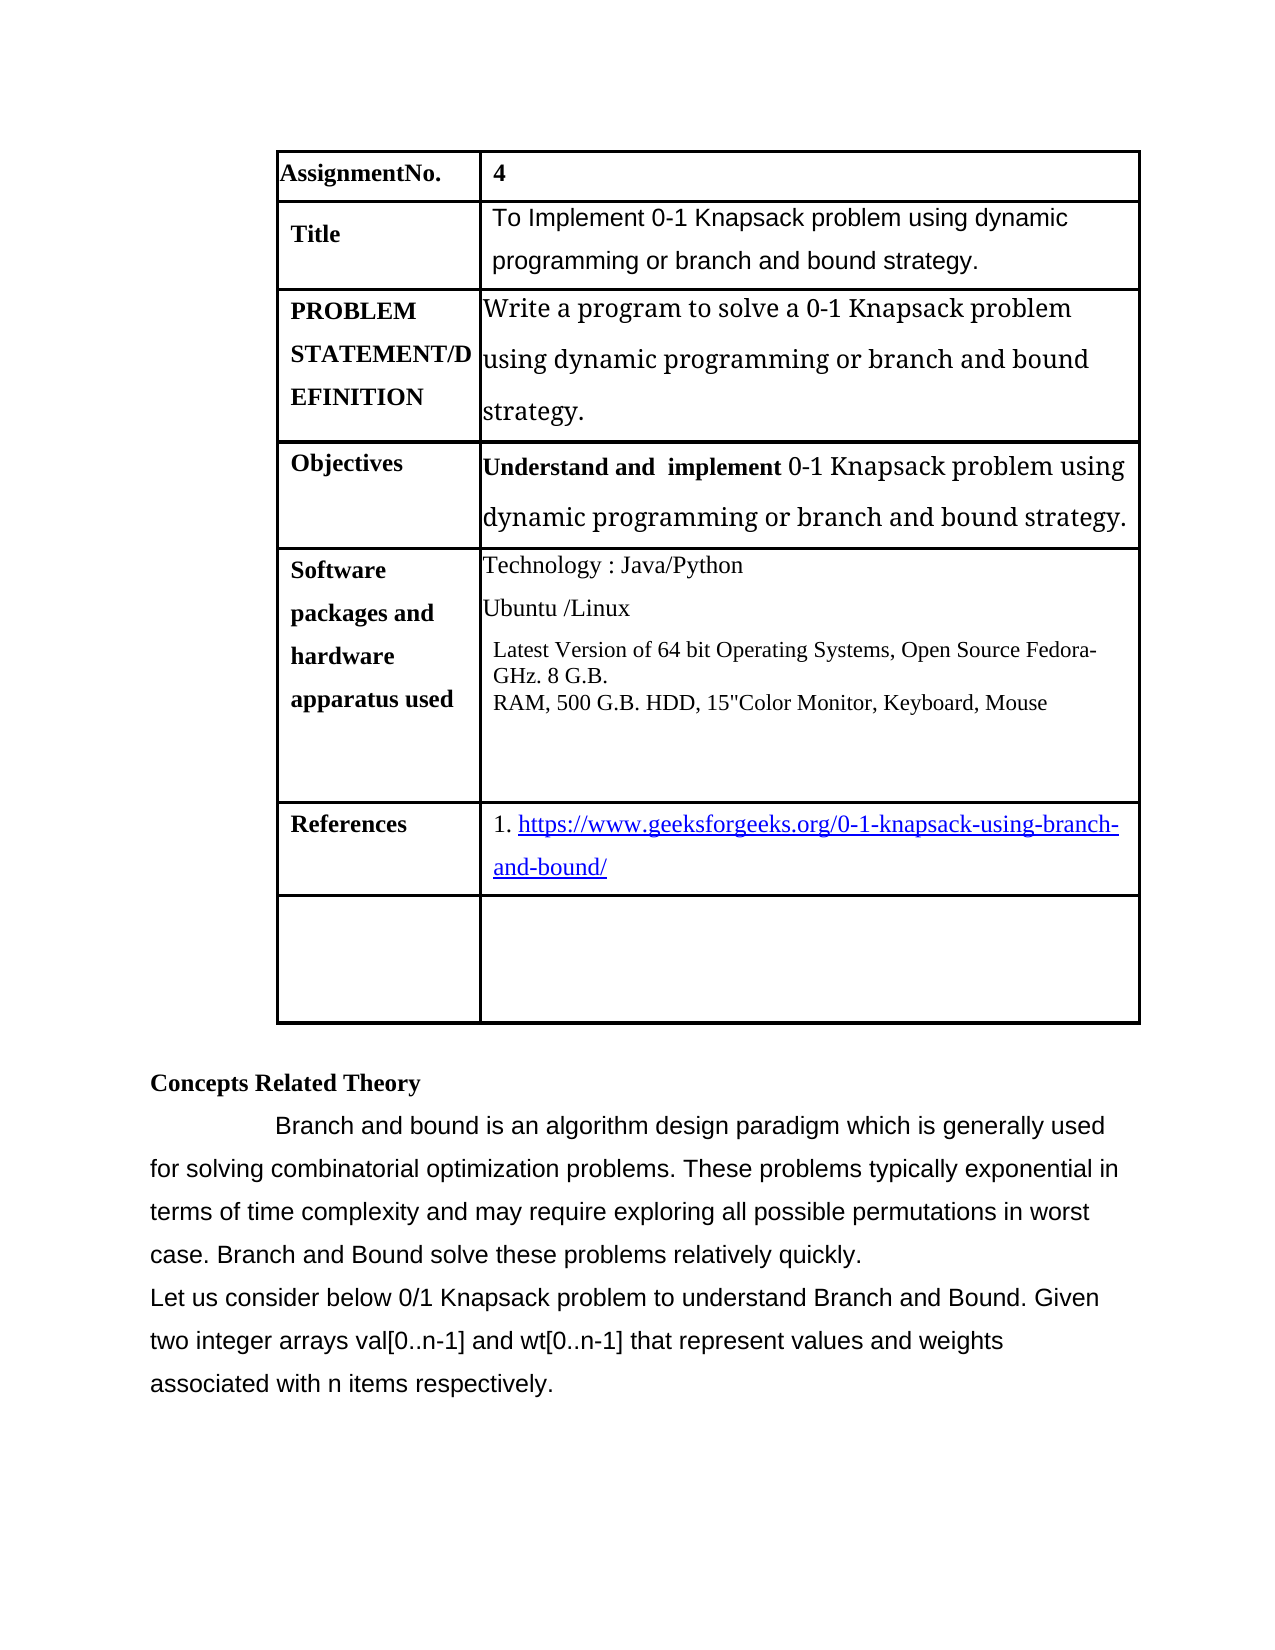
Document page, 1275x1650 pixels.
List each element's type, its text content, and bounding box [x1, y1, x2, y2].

table_cell Title [279, 203, 479, 288]
table_cell Understand and implement 0-1 Knapsack problem using dynamic programming or branch and bound strategy. [482, 444, 1138, 547]
table_cell [482, 897, 1138, 1021]
table_cell PROBLEM STATEMENT/DEFINITION [279, 291, 479, 440]
table_cell References [279, 804, 479, 894]
table_cell To Implement 0-1 Knapsack problem using dynamic programming or branch and bound strategy. [482, 203, 1138, 288]
table_cell [279, 897, 479, 1021]
text Let us consider below 0/1 Knapsack problem to understand Branch and Bound. Given two integer arrays val[0..n-1] and wt[0..n-1] that represent values and weights associated with n items respectively. [150, 1283, 1125, 1398]
text Branch and bound is an algorithm design paradigm which is generally used for solving combinatorial optimization problems. These problems typically exponential in terms of time complexity and may require exploring all possible permutations in worst case. Branch and Bound solve these problems relatively quickly. [150, 1111, 1125, 1269]
table_cell Write a program to solve a 0-1 Knapsack problem using dynamic programming or branch and bound strategy. [482, 291, 1138, 440]
table_cell https://www.geeksforgeeks.org/0-1-knapsack-using-branch-and-bound/ [482, 804, 1138, 894]
table_cell Software packages and hardware apparatus used [279, 550, 479, 801]
text Concepts Related Theory [150, 1068, 1125, 1096]
table_header 4 [482, 153, 1138, 200]
table_header AssignmentNo. [279, 153, 479, 200]
table_cell Technology : Java/Python Ubuntu /Linux Latest Version of 64 bit Operating Systems, Open Source Fedora-GHz. 8 G.B. RAM, 500 G.B. HDD, 15"Color Monitor, Keyboard, Mouse [482, 550, 1138, 801]
table_cell Objectives [279, 444, 479, 547]
